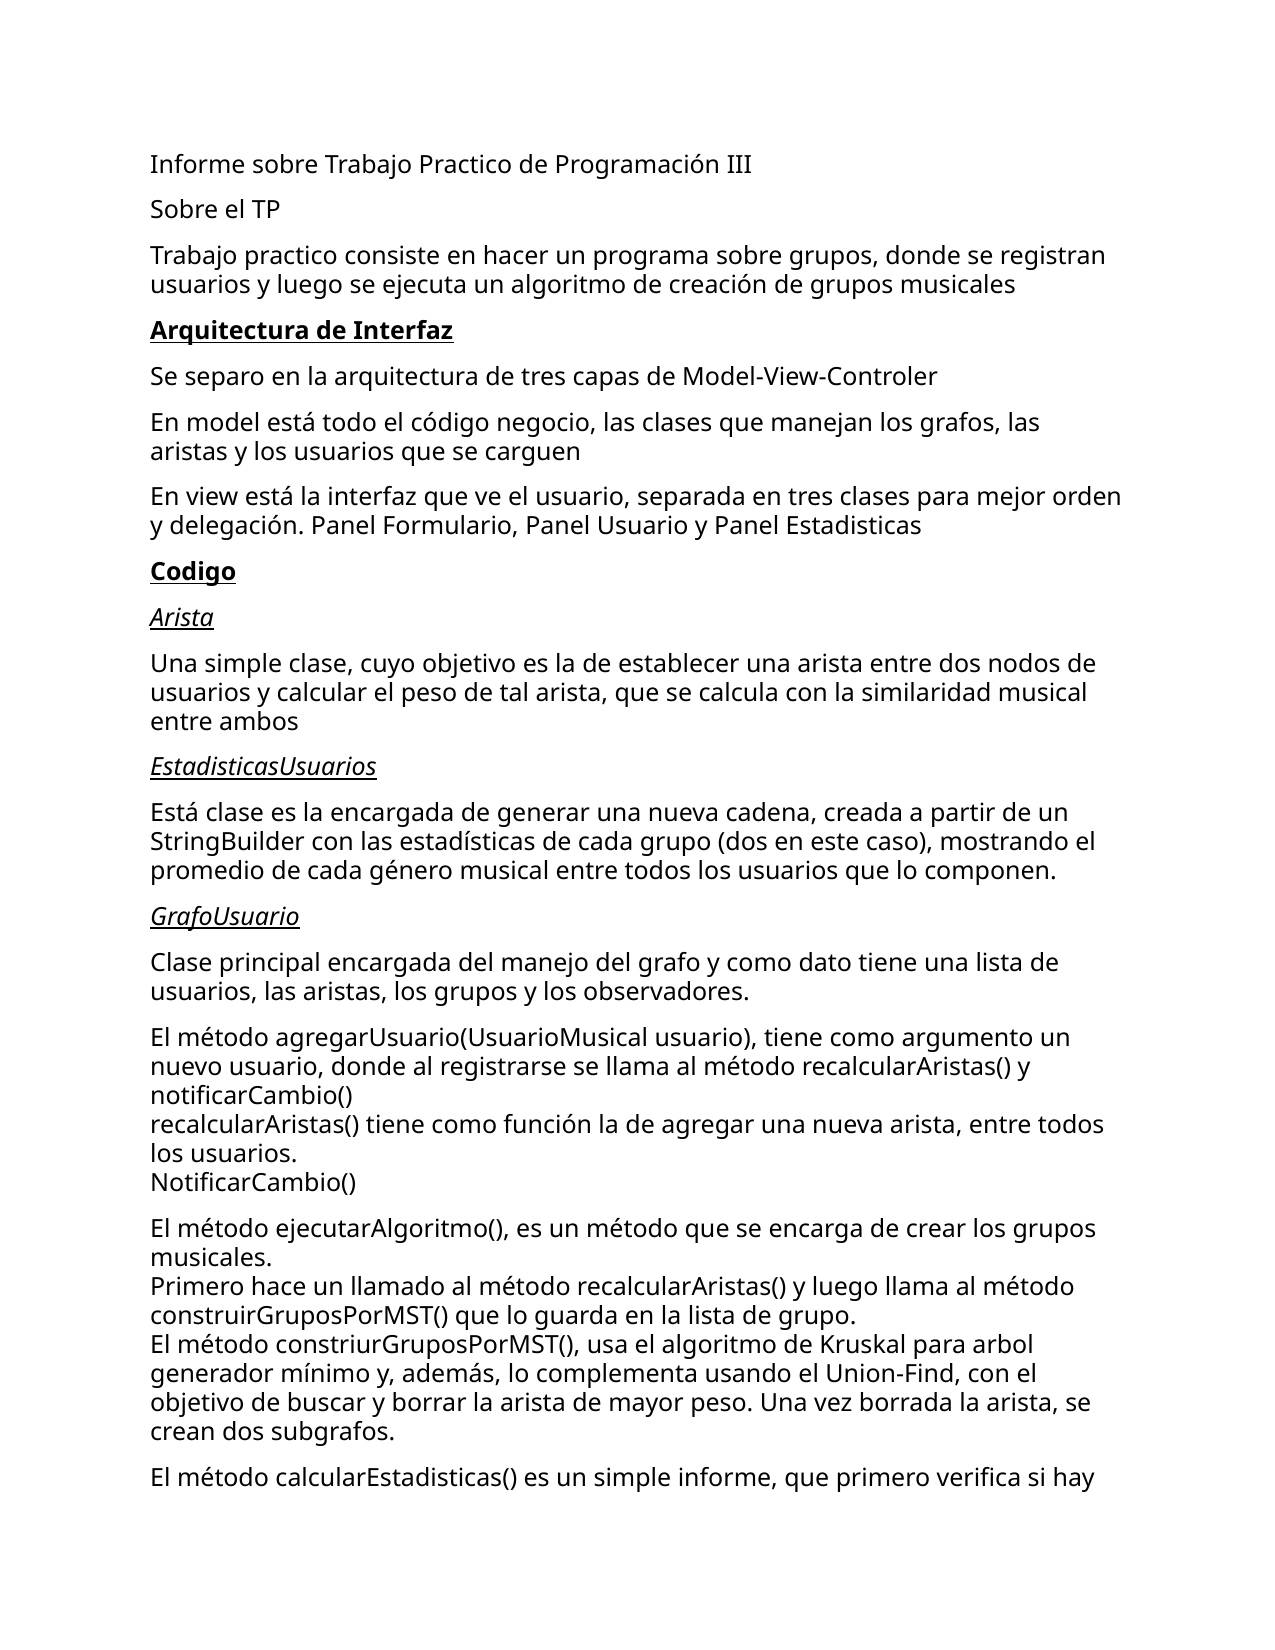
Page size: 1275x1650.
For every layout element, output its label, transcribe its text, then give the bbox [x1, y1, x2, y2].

text Una simple clase, cuyo objetivo es la de establecer una arista entre dos nodos de usuarios y calcular el peso de tal arista, que se calcula con la similaridad musical entre ambos [150, 649, 1125, 736]
text EstadisticasUsuarios [150, 753, 1125, 782]
text En view está la interfaz que ve el usuario, separada en tres clases para mejor orden y delegación. Panel Formulario, Panel Usuario y Panel Estadisticas [150, 482, 1125, 541]
text En model está todo el código negocio, las clases que manejan los grafos, las aristas y los usuarios que se carguen [150, 408, 1125, 466]
text Arquitectura de Interfaz [150, 316, 1125, 345]
text Codigo [150, 557, 1125, 586]
text GrafoUsuario [150, 902, 1125, 931]
text Está clase es la encargada de generar una nueva cadena, creada a partir de un StringBuilder con las estadísticas de cada grupo (dos en este caso), mostrando el promedio de cada género musical entre todos los usuarios que lo componen. [150, 798, 1125, 886]
text Informe sobre Trabajo Practico de Programación III [150, 150, 1125, 179]
text Trabajo practico consiste en hacer un programa sobre grupos, donde se registran usuarios y luego se ejecuta un algoritmo de creación de grupos musicales [150, 241, 1125, 299]
text Clase principal encargada del manejo del grafo y como dato tiene una lista de usuarios, las aristas, los grupos y los observadores. [150, 948, 1125, 1006]
text El método ejecutarAlgoritmo(), es un método que se encarga de crear los grupos musicales. Primero hace un llamado al método recalcularAristas() y luego llama al método construirGruposPorMST() que lo guarda en la lista de grupo. El método constriurGruposPorMST(), usa el algoritmo de Kruskal para arbol generador mínimo y, además, lo complementa usando el Union-Find, con el objetivo de buscar y borrar la arista de mayor peso. Una vez borrada la arista, se crean dos subgrafos. [150, 1214, 1125, 1446]
text El método calcularEstadisticas() es un simple informe, que primero verifica si hay usuarios registrados y luego genera el reporte de los grupos [150, 1463, 1125, 1492]
text Sobre el TP [150, 196, 1125, 225]
text El método agregarUsuario(UsuarioMusical usuario), tiene como argumento un nuevo usuario, donde al registrarse se llama al método recalcularAristas() y notificarCambio() recalcularAristas() tiene como función la de agregar una nueva arista, entre todos los usuarios. NotificarCambio() [150, 1023, 1125, 1197]
text Arista [150, 603, 1125, 632]
text Se separo en la arquitectura de tres capas de Model-View-Controler [150, 362, 1125, 391]
